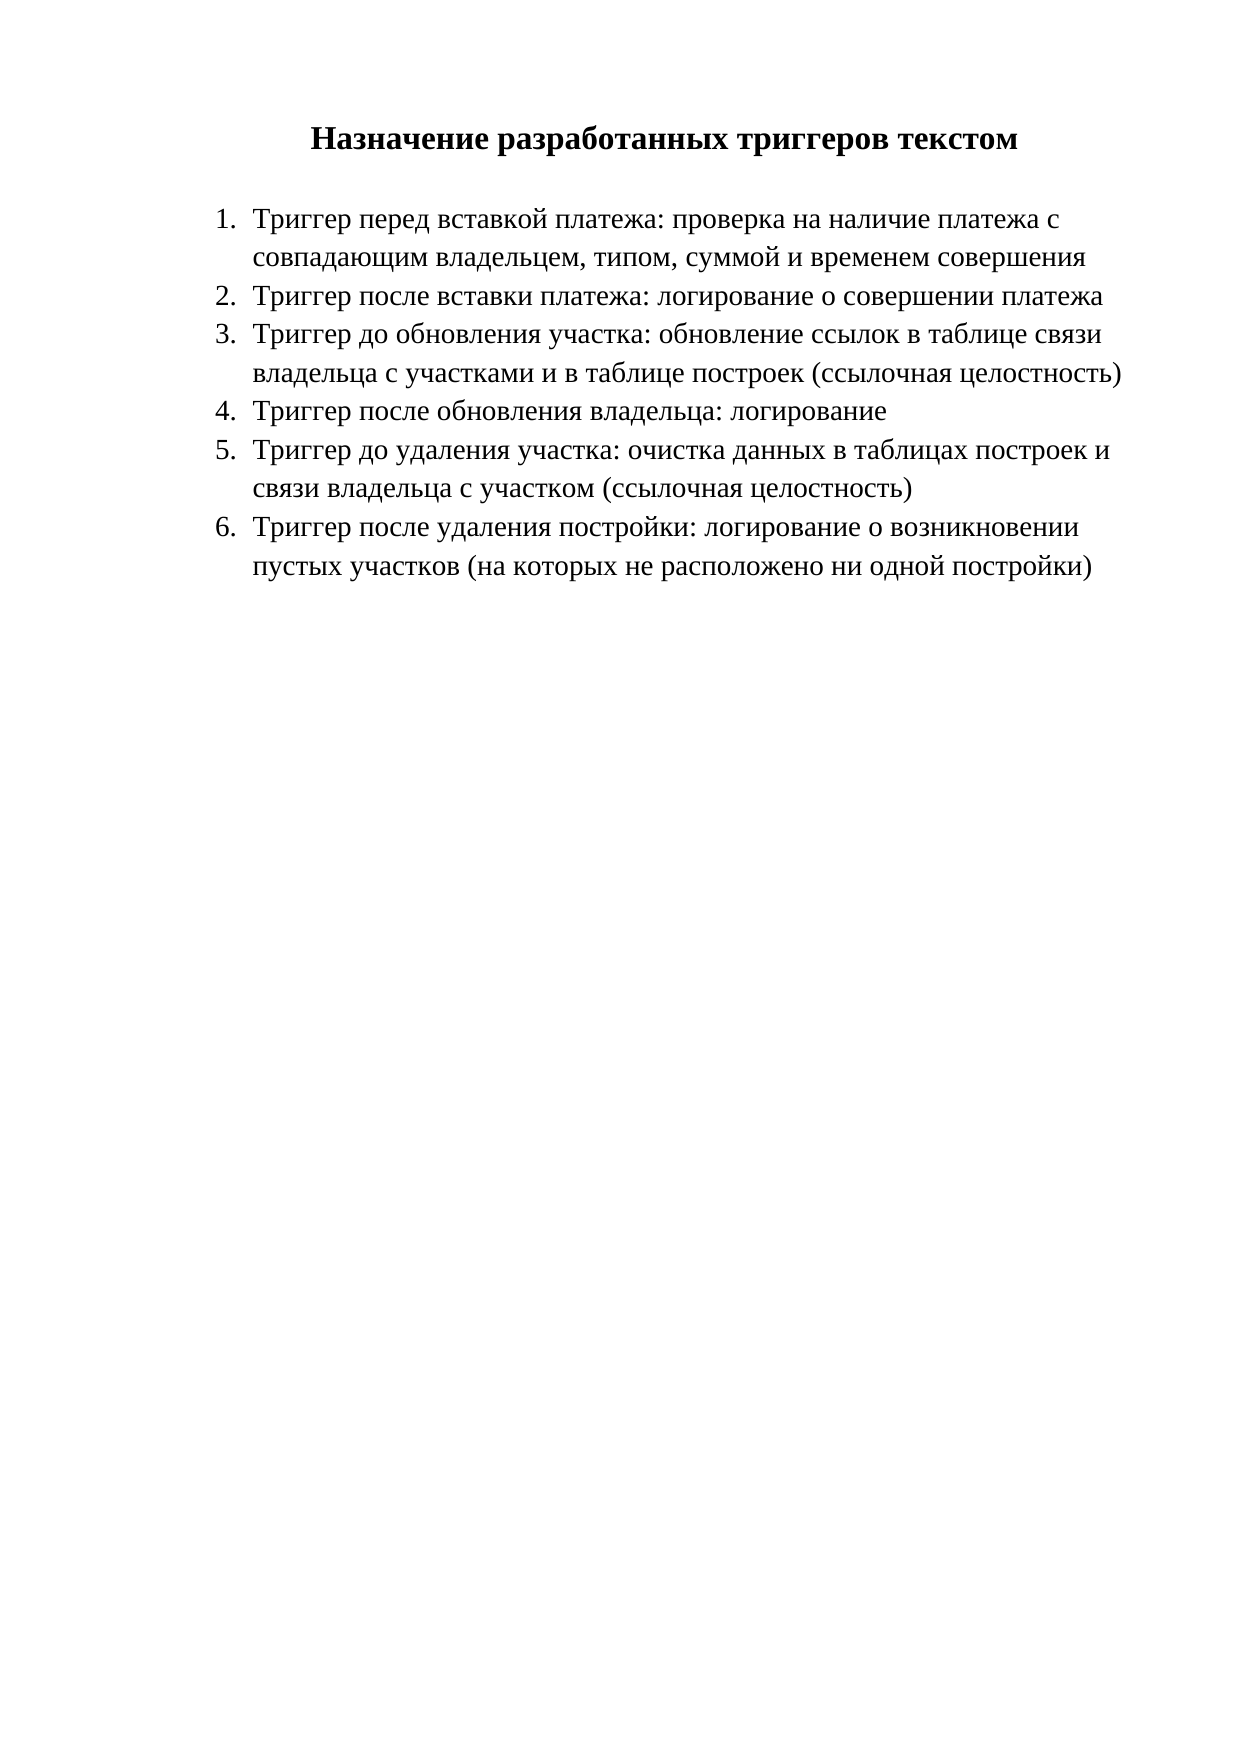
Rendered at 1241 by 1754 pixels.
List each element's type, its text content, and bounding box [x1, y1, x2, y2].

text Назначение разработанных триггеров текстом [177, 118, 1152, 156]
list Триггер до удаления участка: очистка данных в таблицах построек и связи владельца с участком (ссылочная целостность) [215, 432, 1152, 504]
list Триггер после удаления постройки: логирование о возникновении пустых участков (на которых не расположено ни одной постройки) [215, 509, 1152, 581]
list Триггер перед вставкой платежа: проверка на наличие платежа с совпадающим владельцем, типом, суммой и временем совершения [215, 201, 1152, 273]
list Триггер до обновления участка: обновление ссылок в таблице связи владельца с участками и в таблице построек (ссылочная целостность) [215, 316, 1152, 388]
list Триггер после вставки платежа: логирование о совершении платежа [215, 278, 1152, 311]
list Триггер после обновления владельца: логирование [215, 393, 1152, 427]
